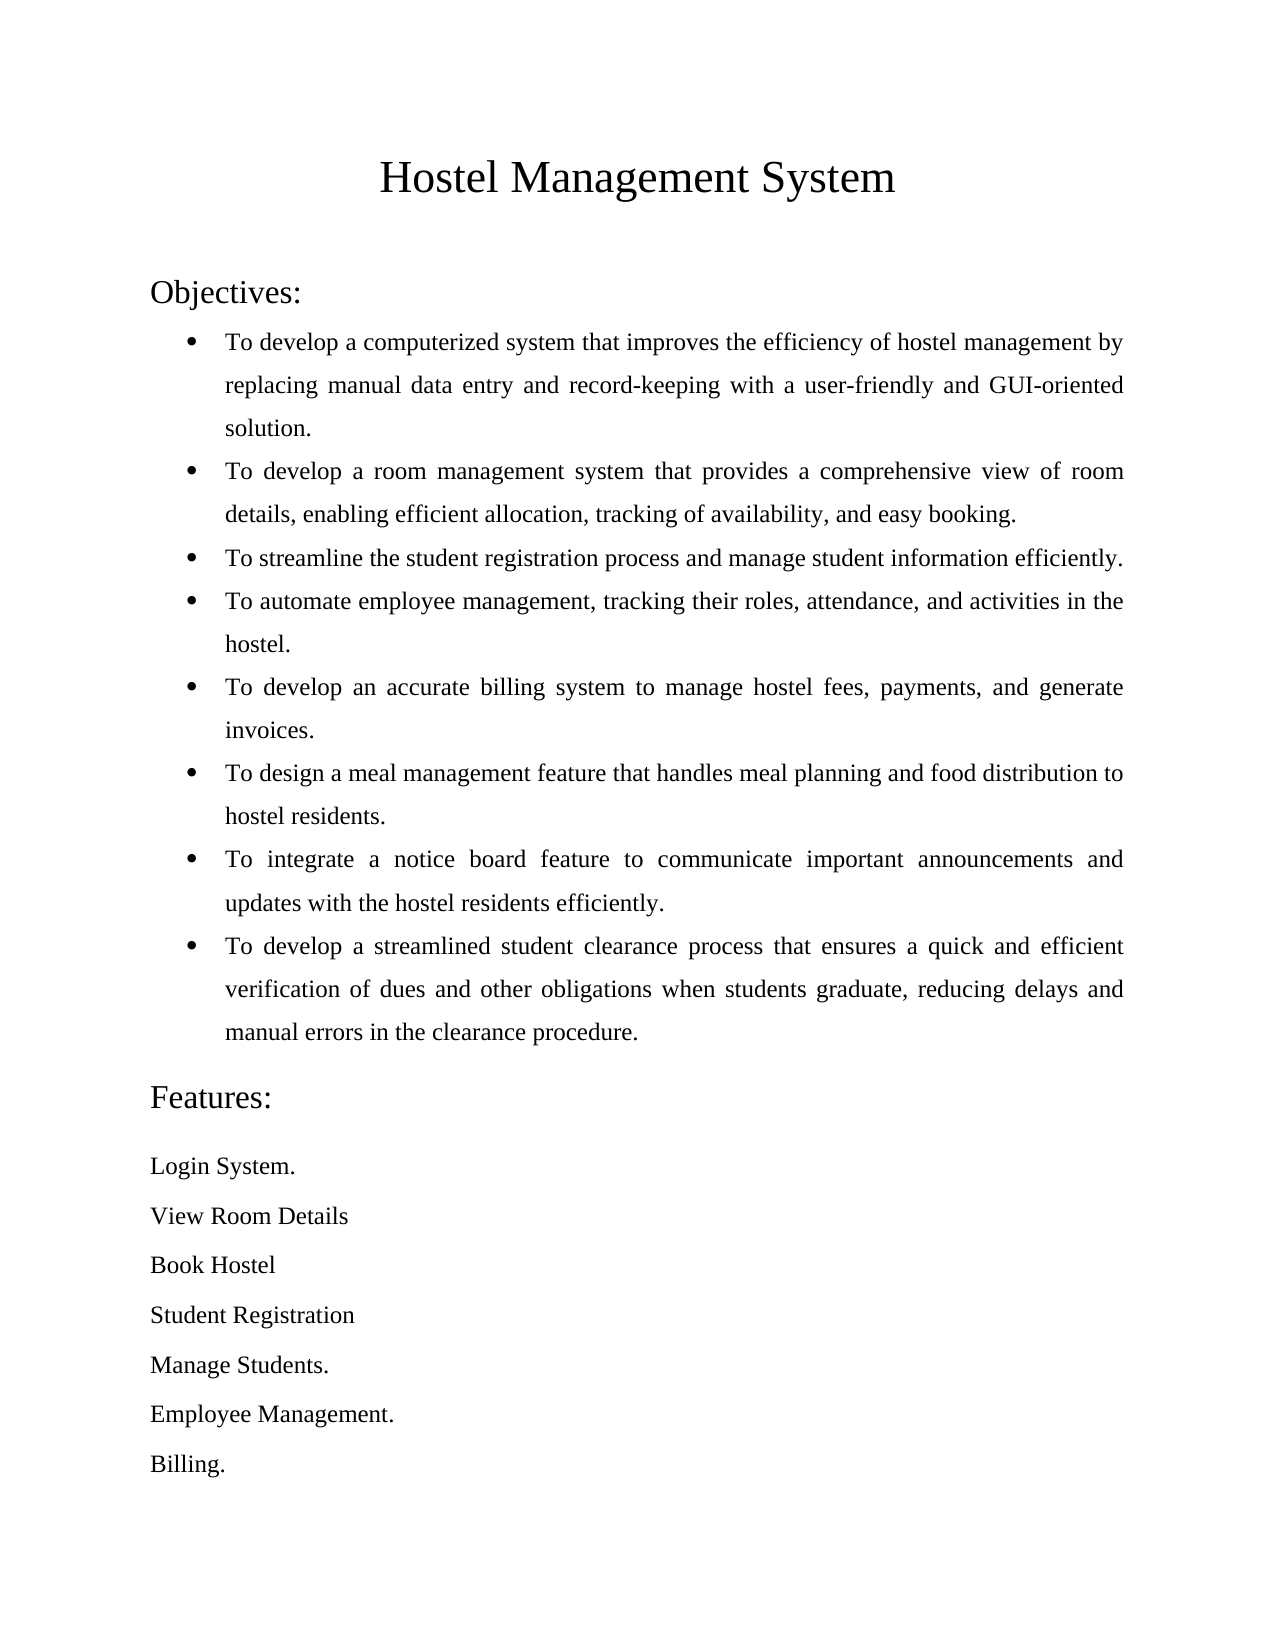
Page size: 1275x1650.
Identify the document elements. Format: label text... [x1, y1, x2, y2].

text Book Hostel [150, 1250, 1125, 1279]
list To develop a room management system that provides a comprehensive view of room details, enabling efficient allocation, tracking of availability, and easy booking. [187, 456, 1125, 528]
text Manage Students. [150, 1350, 1125, 1378]
text Employee Management. [150, 1399, 1125, 1428]
text Features: [150, 1077, 1125, 1115]
list To design a meal management feature that handles meal planning and food distribution to hostel residents. [187, 758, 1125, 830]
text View Room Details [150, 1201, 1125, 1229]
text Objectives: [150, 272, 1125, 310]
list To develop a computerized system that improves the efficiency of hostel management by replacing manual data entry and record-keeping with a user-friendly and GUI-oriented solution. [187, 327, 1125, 442]
text Login System. [150, 1151, 1125, 1180]
list To streamline the student registration process and manage student information efficiently. [187, 543, 1125, 571]
list To integrate a notice board feature to communicate important announcements and updates with the hostel residents efficiently. [187, 844, 1125, 916]
text Hostel Management System [150, 150, 1125, 203]
text Billing. [150, 1449, 1125, 1478]
list To automate employee management, tracking their roles, attendance, and activities in the hostel. [187, 586, 1125, 658]
text Student Registration [150, 1300, 1125, 1329]
list To develop an accurate billing system to manage hostel fees, payments, and generate invoices. [187, 672, 1125, 744]
list To develop a streamlined student clearance process that ensures a quick and efficient verification of dues and other obligations when students graduate, reducing delays and manual errors in the clearance procedure. [187, 931, 1125, 1046]
